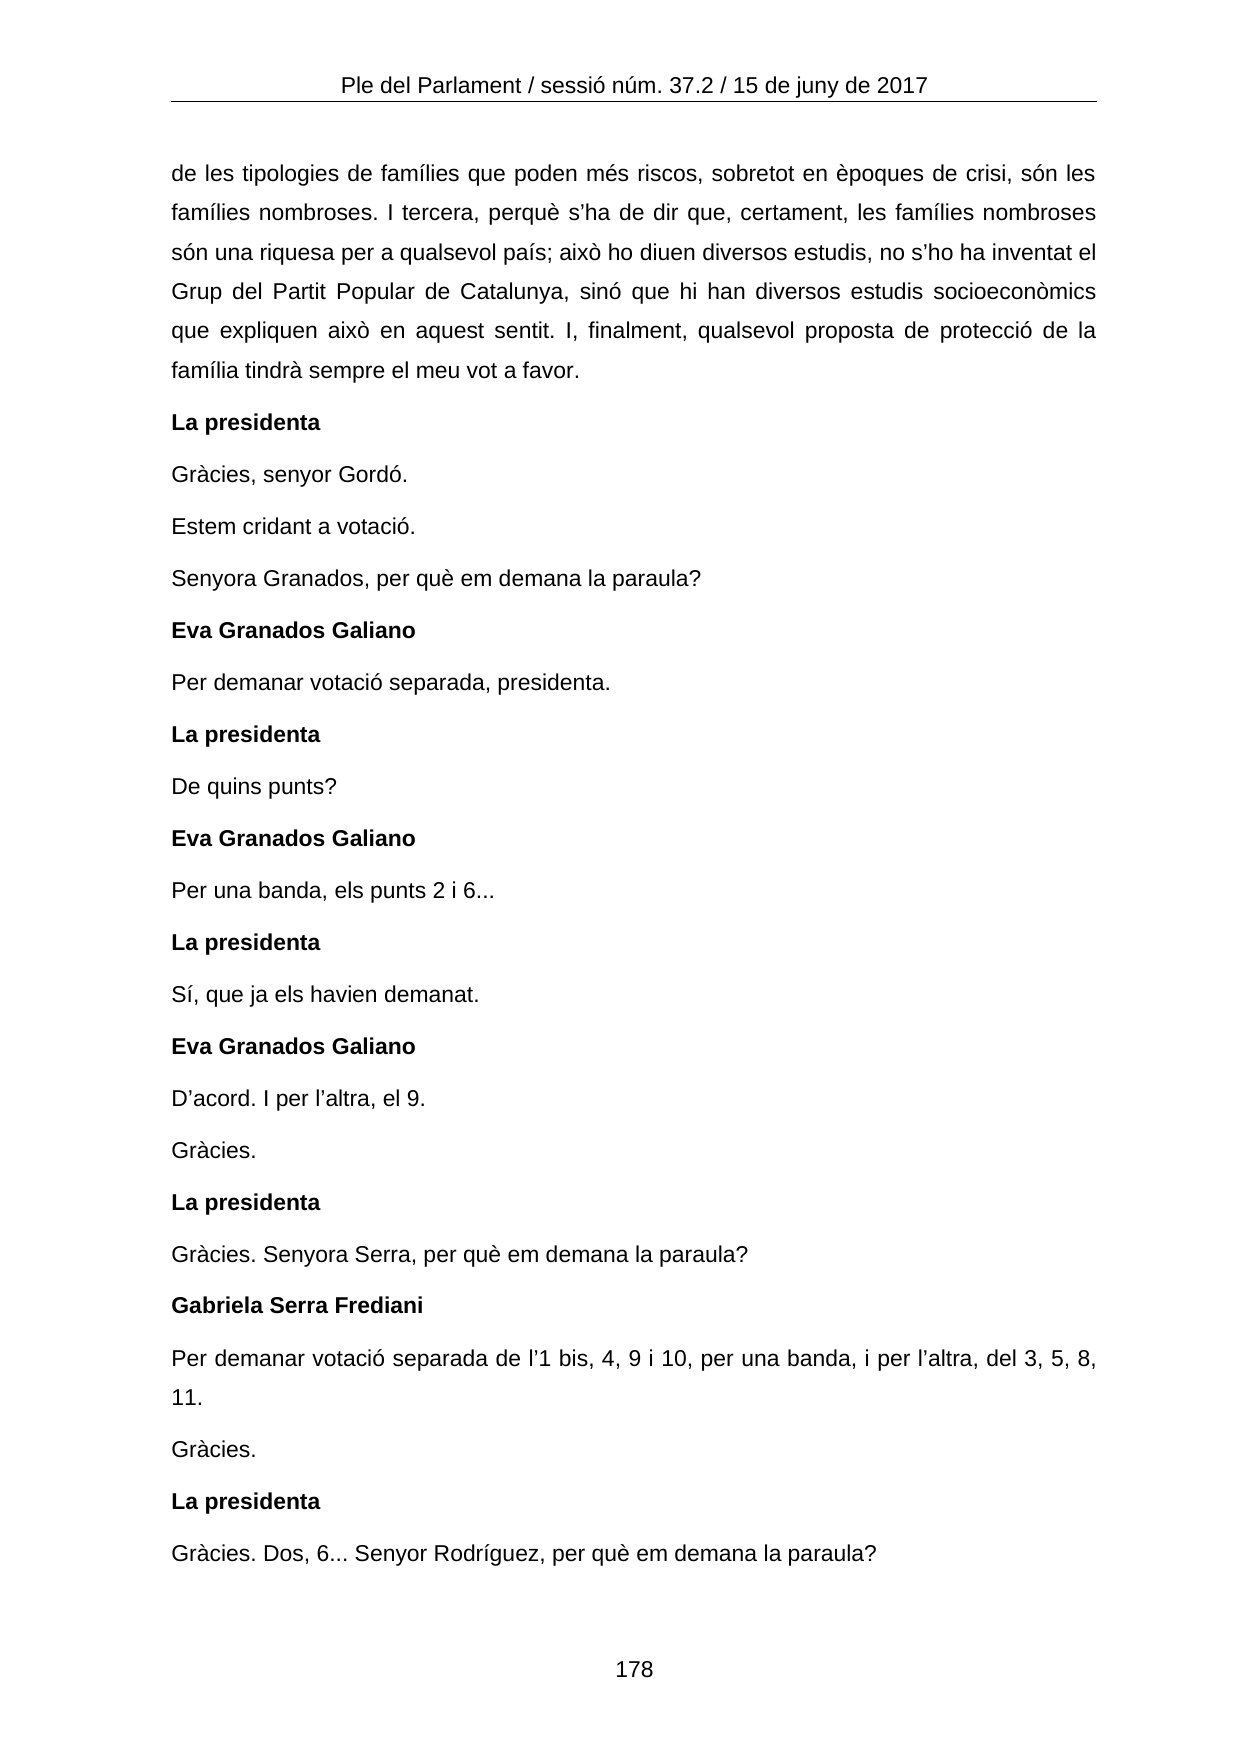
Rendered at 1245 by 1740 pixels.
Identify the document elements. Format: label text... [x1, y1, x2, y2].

text Senyora Granados, per què em demana la paraula? [171, 565, 1097, 591]
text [171, 159, 1097, 383]
text De quins punts? [171, 773, 1097, 799]
text Gràcies, senyor Gordó. [171, 461, 1097, 487]
text La presidenta [171, 1188, 1097, 1215]
text La presidenta [171, 409, 1097, 435]
text Gràcies. [171, 1137, 1097, 1163]
text Sí, que ja els havien demanat. [171, 981, 1097, 1007]
text Gràcies. [171, 1436, 1097, 1462]
text La presidenta [171, 721, 1097, 747]
text Gràcies. Senyora Serra, per què em demana la paraula? [171, 1241, 1097, 1267]
text Eva Granados Galiano [171, 1033, 1097, 1059]
text La presidenta [171, 1488, 1097, 1514]
text Per una banda, els punts 2 i 6... [171, 877, 1097, 903]
text Eva Granados Galiano [171, 825, 1097, 851]
text D’acord. I per l’altra, el 9. [171, 1084, 1097, 1111]
text Per demanar votació separada, presidenta. [171, 669, 1097, 695]
text Per demanar votació separada de l’1 bis, 4, 9 i 10, per una banda, i per l’altra, del 3, 5, 8, 11. [171, 1344, 1097, 1410]
text Estem cridant a votació. [171, 513, 1097, 539]
text Eva Granados Galiano [171, 617, 1097, 643]
text Gràcies. Dos, 6... Senyor Rodríguez, per què em demana la paraula? [171, 1540, 1097, 1566]
text La presidenta [171, 929, 1097, 955]
text Gabriela Serra Frediani [171, 1292, 1097, 1319]
